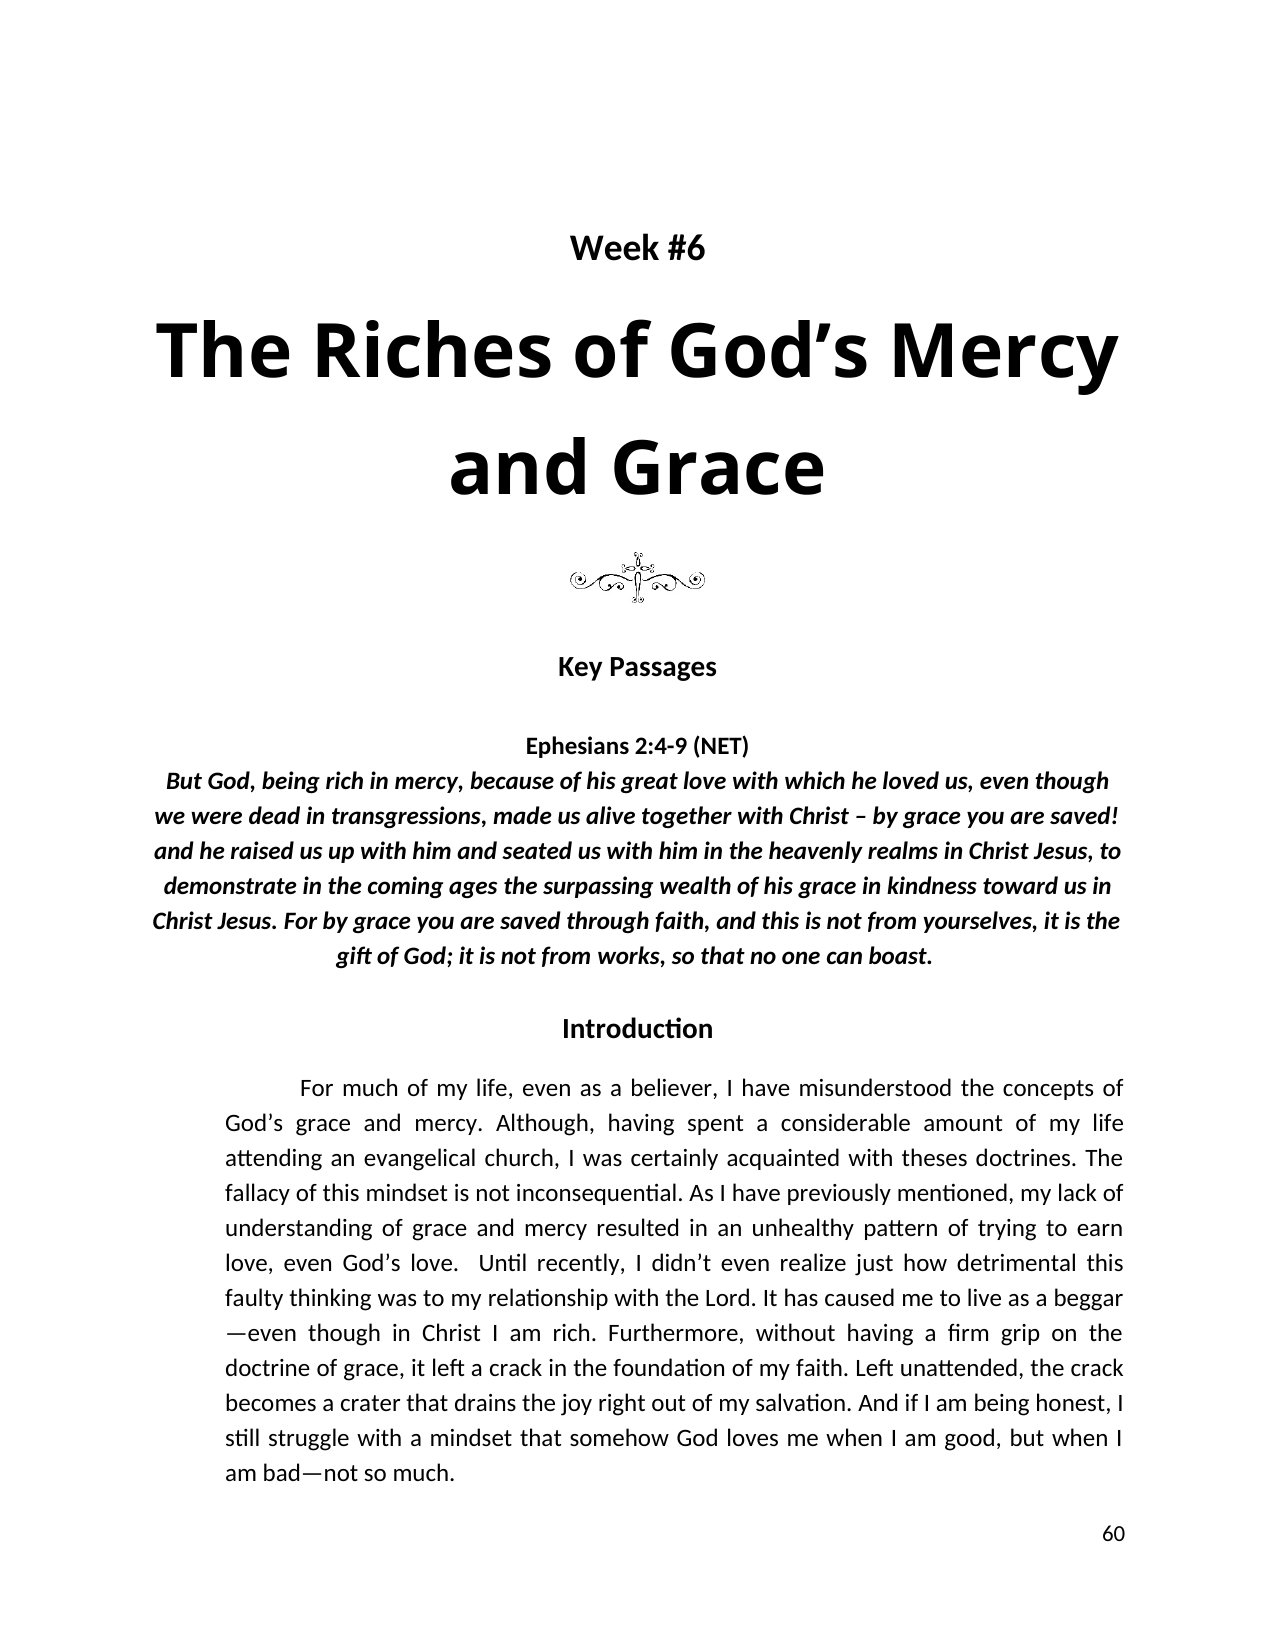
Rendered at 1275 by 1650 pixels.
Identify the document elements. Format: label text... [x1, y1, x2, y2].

list Introduction [150, 1010, 1125, 1046]
picture [570, 552, 705, 603]
list Ephesians 2:4-9 (NET) [150, 730, 1125, 760]
list But God, being rich in mercy, because of his great love with which he loved us, even though we were dead in transgressions, made us alive together with Christ – by grace you are saved! [150, 765, 1125, 830]
text The Riches of God’s Mercy and Grace [150, 297, 1125, 517]
text For much of my life, even as a believer, I have misunderstood the concepts of God’s grace and mercy. Although, having spent a considerable amount of my life attending an evangelical church, I was certainly acquainted with theses doctrines. The fallacy of this mindset is not inconsequential. As I have previously mentioned, my lack of understanding of grace and mercy resulted in an unhealthy pattern of trying to earn love, even God’s love. Until recently, I didn’t even realize just how detrimental this faulty thinking was to my relationship with the Lord. It has caused me to live as a beggar—even though in Christ I am rich. Furthermore, without having a firm grip on the doctrine of grace, it left a crack in the foundation of my faith. Left unattended, the crack becomes a crater that drains the joy right out of my salvation. And if I am being honest, I still struggle with a mindset that somehow God loves me when I am good, but when I am bad—not so much. [225, 1072, 1125, 1487]
list Key Passages [150, 648, 1125, 684]
text Week #6 [150, 223, 1125, 269]
list and he raised us up with him and seated us with him in the heavenly realms in Christ Jesus, to demonstrate in the coming ages the surpassing wealth of his grace in kindness toward us in Christ Jesus. For by grace you are saved through faith, and this is not from yourselves, it is the gift of God; it is not from works, so that no one can boast. [150, 835, 1125, 970]
